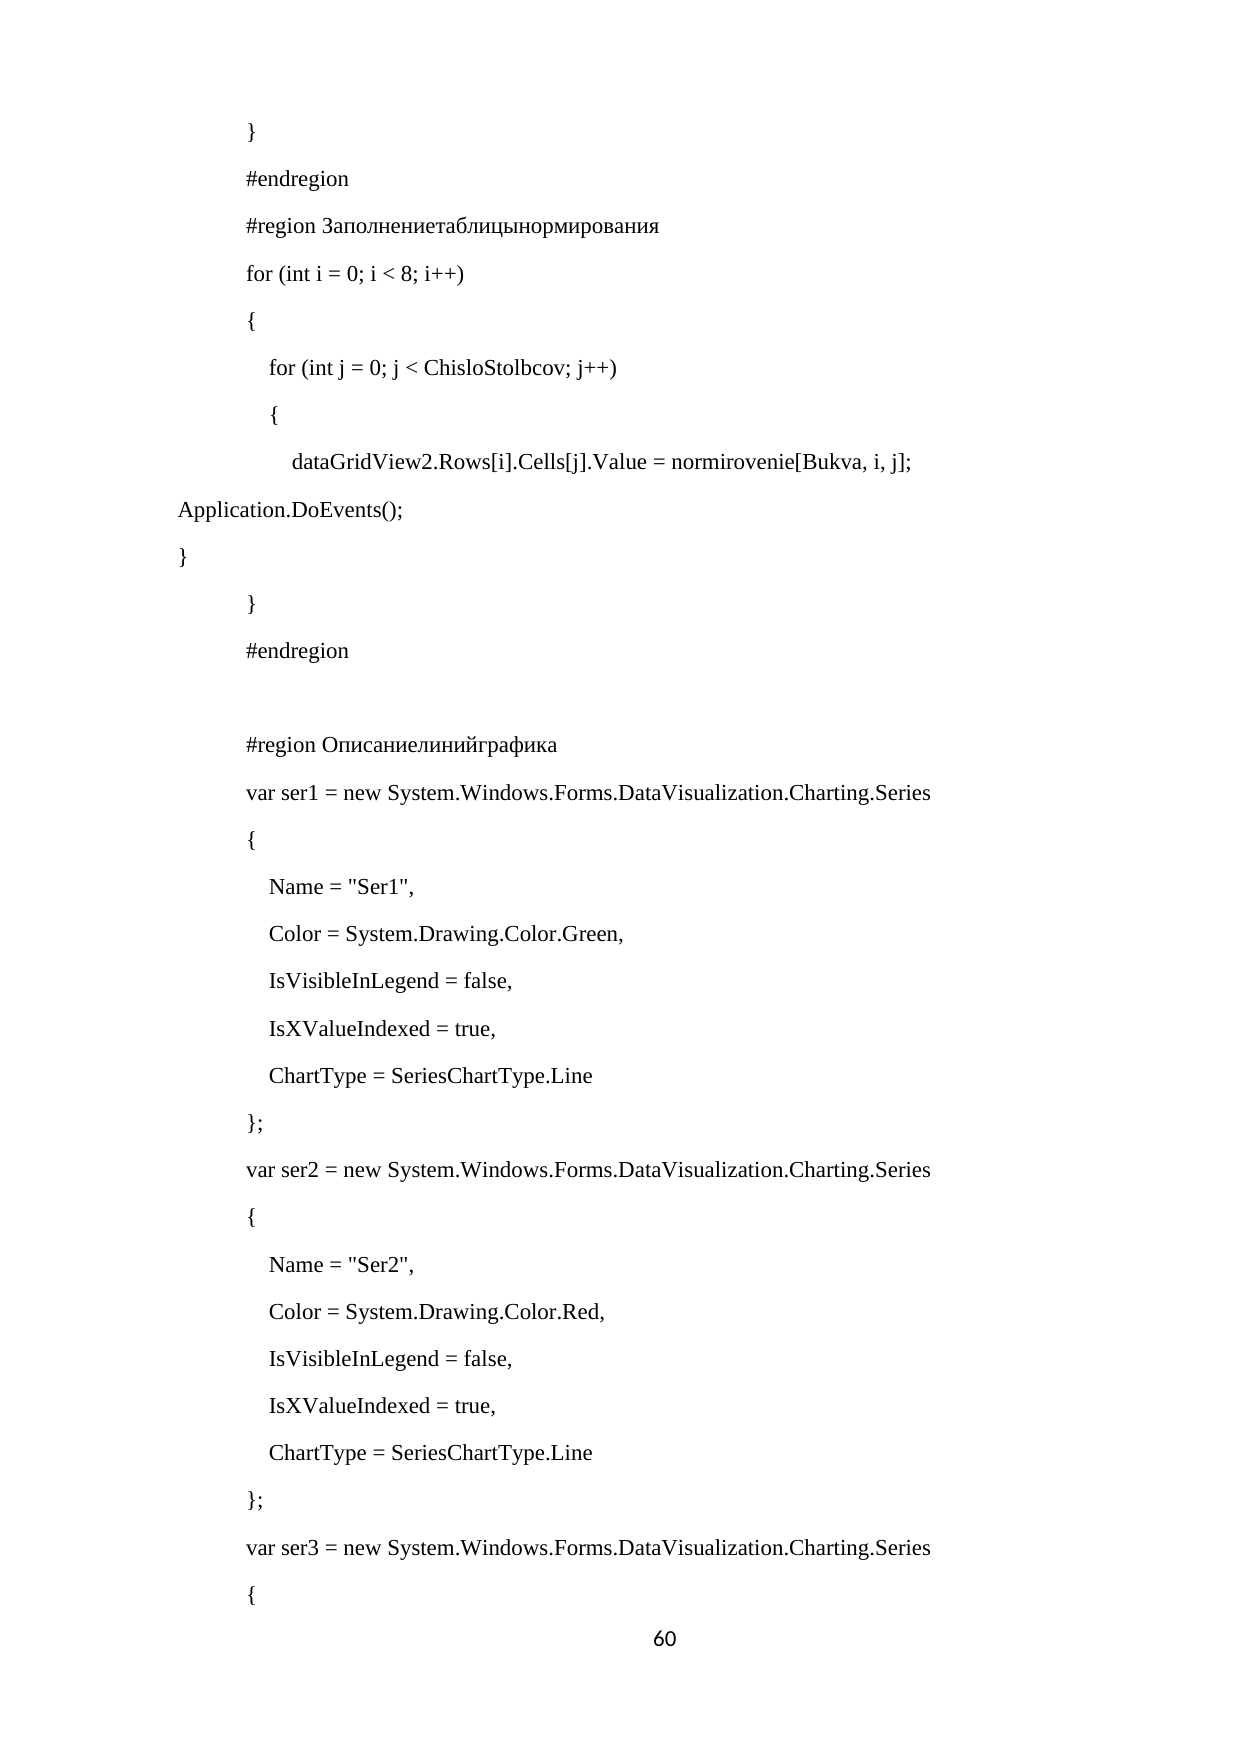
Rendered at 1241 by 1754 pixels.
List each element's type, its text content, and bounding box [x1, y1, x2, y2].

text var ser3 = new System.Windows.Forms.DataVisualization.Charting.Series [177, 1534, 1152, 1560]
text ChartType = SeriesChartType.Line [177, 1439, 1152, 1466]
text IsVisibleInLegend = false, [177, 1345, 1152, 1371]
text dataGridView2.Rows[i].Cells[j].Value = normirovenie[Bukva, i, j]; [177, 448, 1152, 475]
text { [177, 826, 1152, 852]
text #region Описаниелинийграфика [177, 732, 1152, 758]
text } [177, 118, 1152, 144]
text #endregion [177, 165, 1152, 192]
text Name = "Ser1", [177, 873, 1152, 899]
text for (int i = 0; i < 8; i++) [177, 260, 1152, 286]
text Color = System.Drawing.Color.Green, [177, 920, 1152, 947]
text { [177, 1581, 1152, 1607]
text { [177, 1203, 1152, 1230]
text IsXValueIndexed = true, [177, 1392, 1152, 1418]
text } [177, 590, 1152, 616]
text IsVisibleInLegend = false, [177, 967, 1152, 994]
text Color = System.Drawing.Color.Red, [177, 1298, 1152, 1324]
text #region Заполнениетаблицынормирования [177, 212, 1152, 239]
text { [177, 307, 1152, 333]
text } [177, 543, 1152, 569]
text IsXValueIndexed = true, [177, 1015, 1152, 1041]
text #endregion [177, 637, 1152, 663]
text { [177, 401, 1152, 428]
text var ser2 = new System.Windows.Forms.DataVisualization.Charting.Series [177, 1156, 1152, 1183]
text }; [177, 1487, 1152, 1513]
text }; [177, 1109, 1152, 1135]
text Name = "Ser2", [177, 1251, 1152, 1277]
text Application.DoEvents(); [177, 496, 1152, 522]
text var ser1 = new System.Windows.Forms.DataVisualization.Charting.Series [177, 779, 1152, 805]
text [177, 354, 1152, 380]
text ChartType = SeriesChartType.Line [177, 1062, 1152, 1088]
